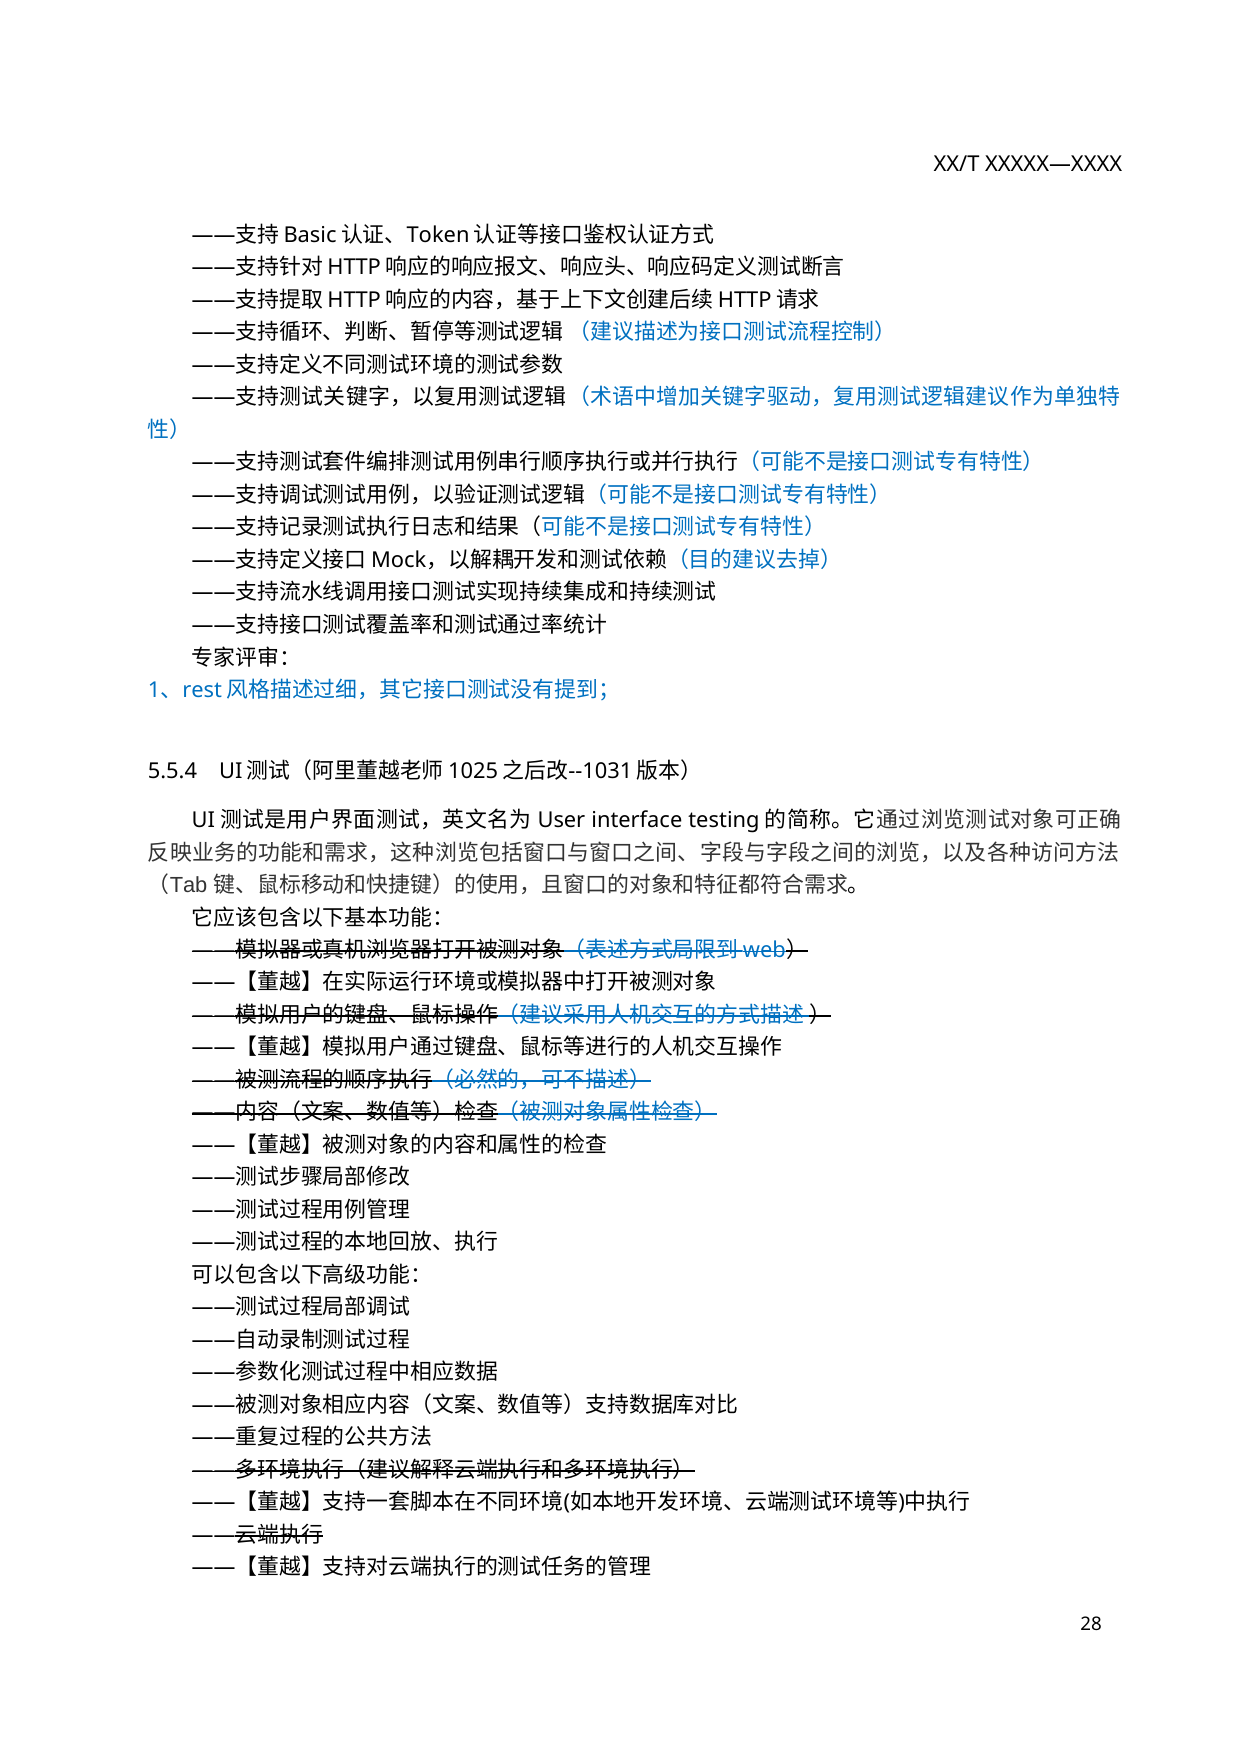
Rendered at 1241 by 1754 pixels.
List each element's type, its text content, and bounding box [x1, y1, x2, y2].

text ——模拟器或真机浏览器打开被测对象（表述方式局限到web） [148, 932, 1122, 964]
text ——支持定义不同测试环境的测试参数 [148, 347, 1122, 379]
text ——云端执行 [148, 1517, 1122, 1549]
text ——支持Basic认证、Token认证等接口鉴权认证方式 [148, 217, 1122, 249]
text ——支持测试关键字，以复用测试逻辑（术语中增加关键字驱动，复用测试逻辑建议作为单独特性） [148, 379, 1122, 444]
text ——被测流程的顺序执行（必然的，可不描述） [148, 1062, 1122, 1094]
text ——重复过程的公共方法 [148, 1419, 1122, 1452]
text UI测试是用户界面测试，英文名为User interface testing的简称。它通过浏览测试对象可正确反映业务的功能和需求，这种浏览包括窗口与窗口之间、字段与字段之间的浏览，以及各种访问方法 （Tab 键、鼠标移动和快捷键）的使用，且窗口的对象和特征都符合需求。 [148, 866, 1122, 899]
text ——【董越】支持一套脚本在不同环境(如本地开发环境、云端测试环境等)中执行 [148, 1484, 1122, 1517]
text ——参数化测试过程中相应数据 [148, 1354, 1122, 1387]
text 专家评审： [148, 639, 1122, 672]
text ——测试过程用例管理 [148, 1192, 1122, 1224]
text ——自动录制测试过程 [148, 1322, 1122, 1354]
text ——多环境执行（建议解释云端执行和多环境执行） [148, 1452, 1122, 1484]
text ——【董越】被测对象的内容和属性的检查 [148, 1127, 1122, 1159]
text UI测试是用户界面测试，英文名为User interface testing的简称。它通过浏览测试对象可正确反映业务的功能和需求，这种浏览包括窗口与窗口之间、字段与字段之间的浏览，以及各种访问方法 （Tab 键、鼠标移动和快捷键）的使用，且窗口的对象和特征都符合需求。 [148, 802, 1122, 835]
list rest风格描述过细，其它接口测试没有提到； [148, 672, 1122, 704]
text ——支持定义接口Mock，以解耦开发和测试依赖（目的建议去掉） [148, 542, 1122, 574]
text ——模拟用户的键盘、鼠标操作（建议采用人机交互的方式描述 ） [148, 997, 1122, 1029]
text ——支持针对HTTP响应的响应报文、响应头、响应码定义测试断言 [148, 249, 1122, 282]
text ——支持测试套件编排测试用例串行顺序执行或并行执行（可能不是接口测试专有特性） [148, 444, 1122, 477]
text 可以包含以下高级功能： [148, 1257, 1122, 1289]
text ——支持接口测试覆盖率和测试通过率统计 [148, 607, 1122, 639]
text ——支持记录测试执行日志和结果（可能不是接口测试专有特性） [148, 509, 1122, 542]
text ——【董越】支持对云端执行的测试任务的管理 [148, 1549, 1122, 1582]
text ——被测对象相应内容（文案、数值等）支持数据库对比 [148, 1387, 1122, 1419]
text ——支持流水线调用接口测试实现持续集成和持续测试 [148, 574, 1122, 607]
text ——支持提取HTTP响应的内容，基于上下文创建后续HTTP请求 [148, 282, 1122, 314]
text ——内容（文案、数值等）检查（被测对象属性检查） [148, 1094, 1122, 1127]
text ——支持循环、判断、暂停等测试逻辑 （建议描述为接口测试流程控制） [148, 314, 1122, 347]
text UI测试（阿里董越老师1025之后改--1031版本） [148, 753, 1122, 785]
text ——测试过程局部调试 [148, 1289, 1122, 1322]
text ——测试过程的本地回放、执行 [148, 1224, 1122, 1257]
text ——支持调试测试用例，以验证测试逻辑（可能不是接口测试专有特性） [148, 477, 1122, 509]
text ——测试步骤局部修改 [148, 1159, 1122, 1192]
text 它应该包含以下基本功能： [148, 899, 1122, 932]
text ——【董越】在实际运行环境或模拟器中打开被测对象 [148, 964, 1122, 997]
text ——【董越】模拟用户通过键盘、鼠标等进行的人机交互操作 [148, 1029, 1122, 1062]
